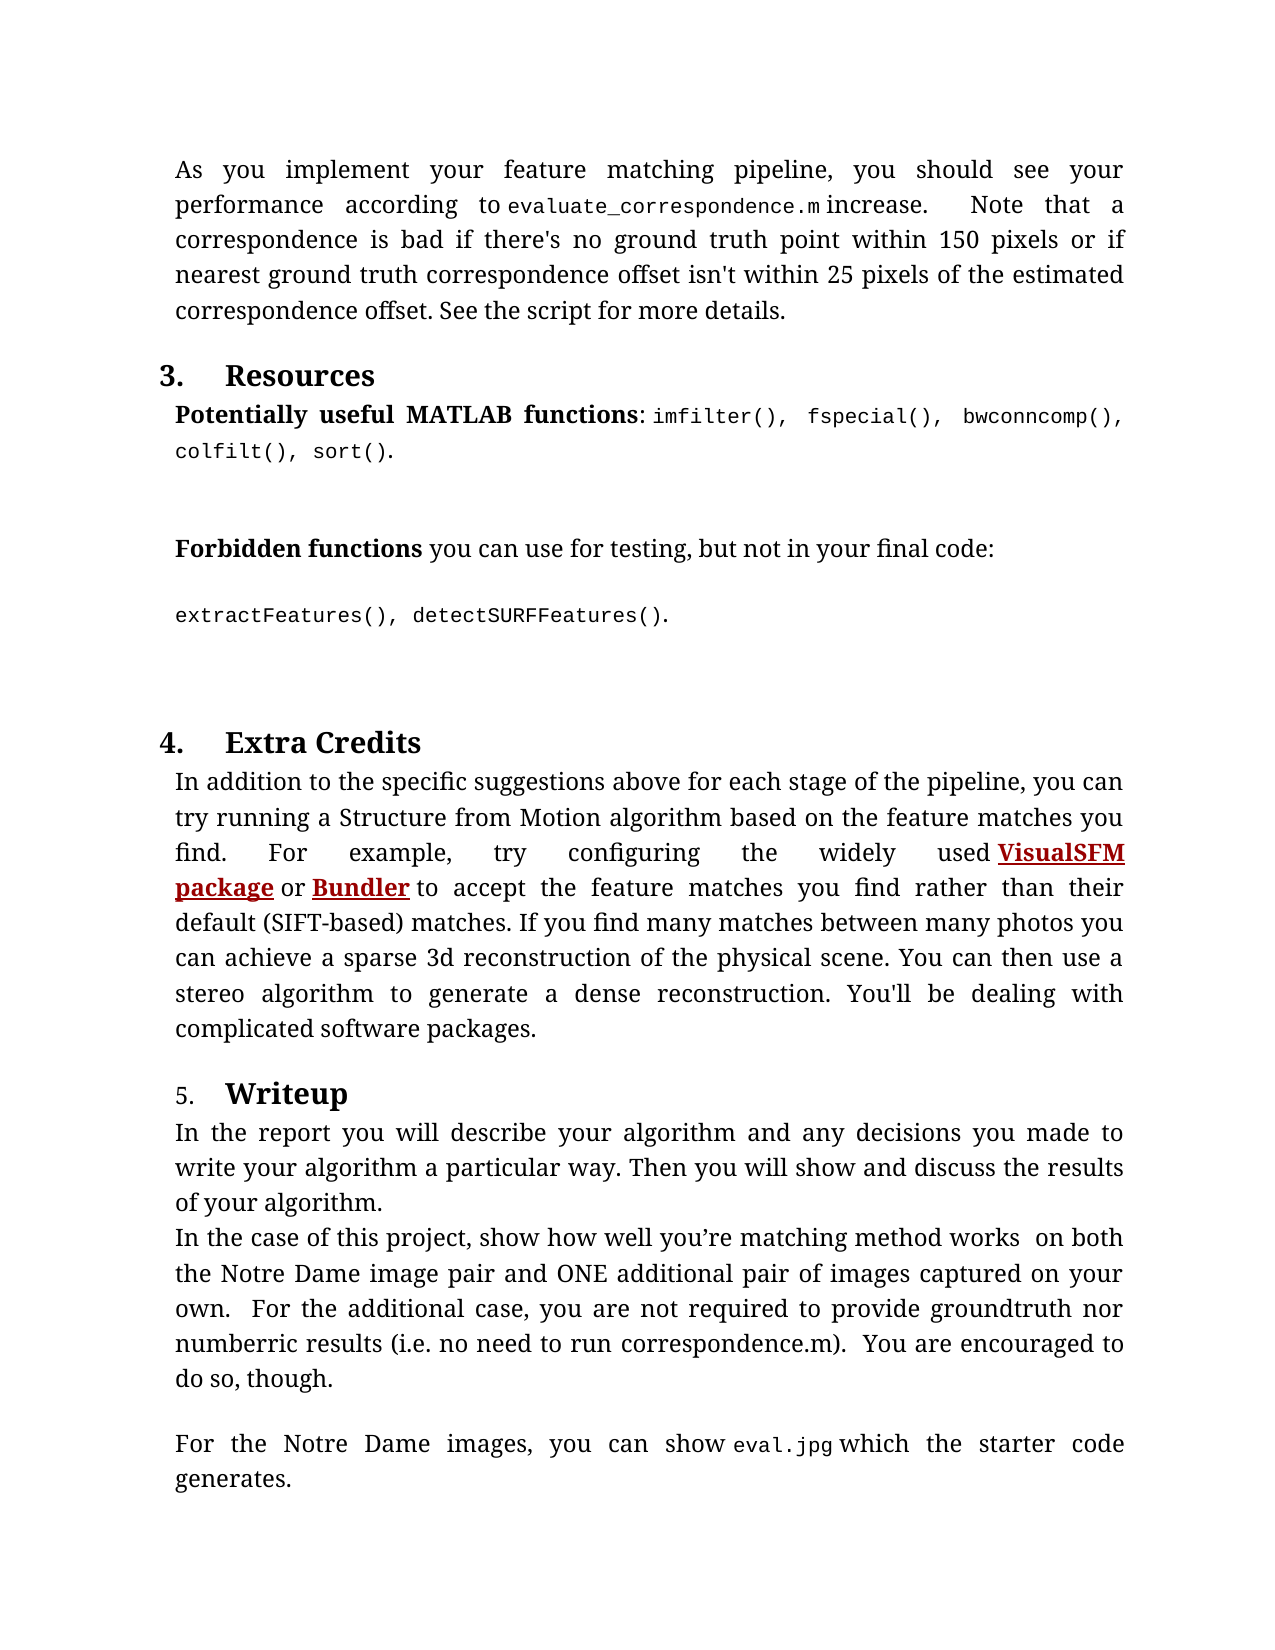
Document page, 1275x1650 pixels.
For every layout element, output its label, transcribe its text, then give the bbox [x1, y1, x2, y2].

text Forbidden functions you can use for testing, but not in your final code: [175, 494, 1125, 565]
list Resources [159, 355, 1125, 395]
text For the Notre Dame images, you can show eval.jpg which the starter code generates. [175, 1424, 1125, 1494]
text In the case of this project, show how well you’re matching method works on both the Notre Dame image pair and ONE additional pair of images captured on your own. For the additional case, you are not required to provide groundtruth nor numberric results (i.e. no need to run correspondence.m). You are encouraged to do so, though. [175, 1219, 1125, 1395]
text As you implement your feature matching pipeline, you should see your performance according to evaluate_correspondence.m increase. Note that a correspondence is bad if there's no ground truth point within 150 pixels or if nearest ground truth correspondence offset isn't within 25 pixels of the estimated correspondence offset. See the script for more details. [175, 150, 1125, 326]
list Writeup [175, 1073, 1125, 1113]
text In addition to the specific suggestions above for each stage of the pipeline, you can try running a Structure from Motion algorithm based on the feature matches you find. For example, try configuring the widely used VisualSFM package or Bundler to accept the feature matches you find rather than their default (SIFT-based) matches. If you find many matches between many photos you can achieve a sparse 3d reconstruction of the physical scene. You can then use a stereo algorithm to generate a dense reconstruction. You'll be dealing with complicated software packages. [175, 762, 1125, 1044]
list In the report you will describe your algorithm and any decisions you made to write your algorithm a particular way. Then you will show and discuss the results of your algorithm. [175, 1113, 1125, 1219]
text extractFeatures(), detectSURFFeatures(). [175, 594, 1125, 629]
text Potentially useful MATLAB functions: imfilter(), fspecial(), bwconncomp(), colfilt(), sort(). [175, 395, 1125, 465]
list Extra Credits [159, 723, 1125, 762]
